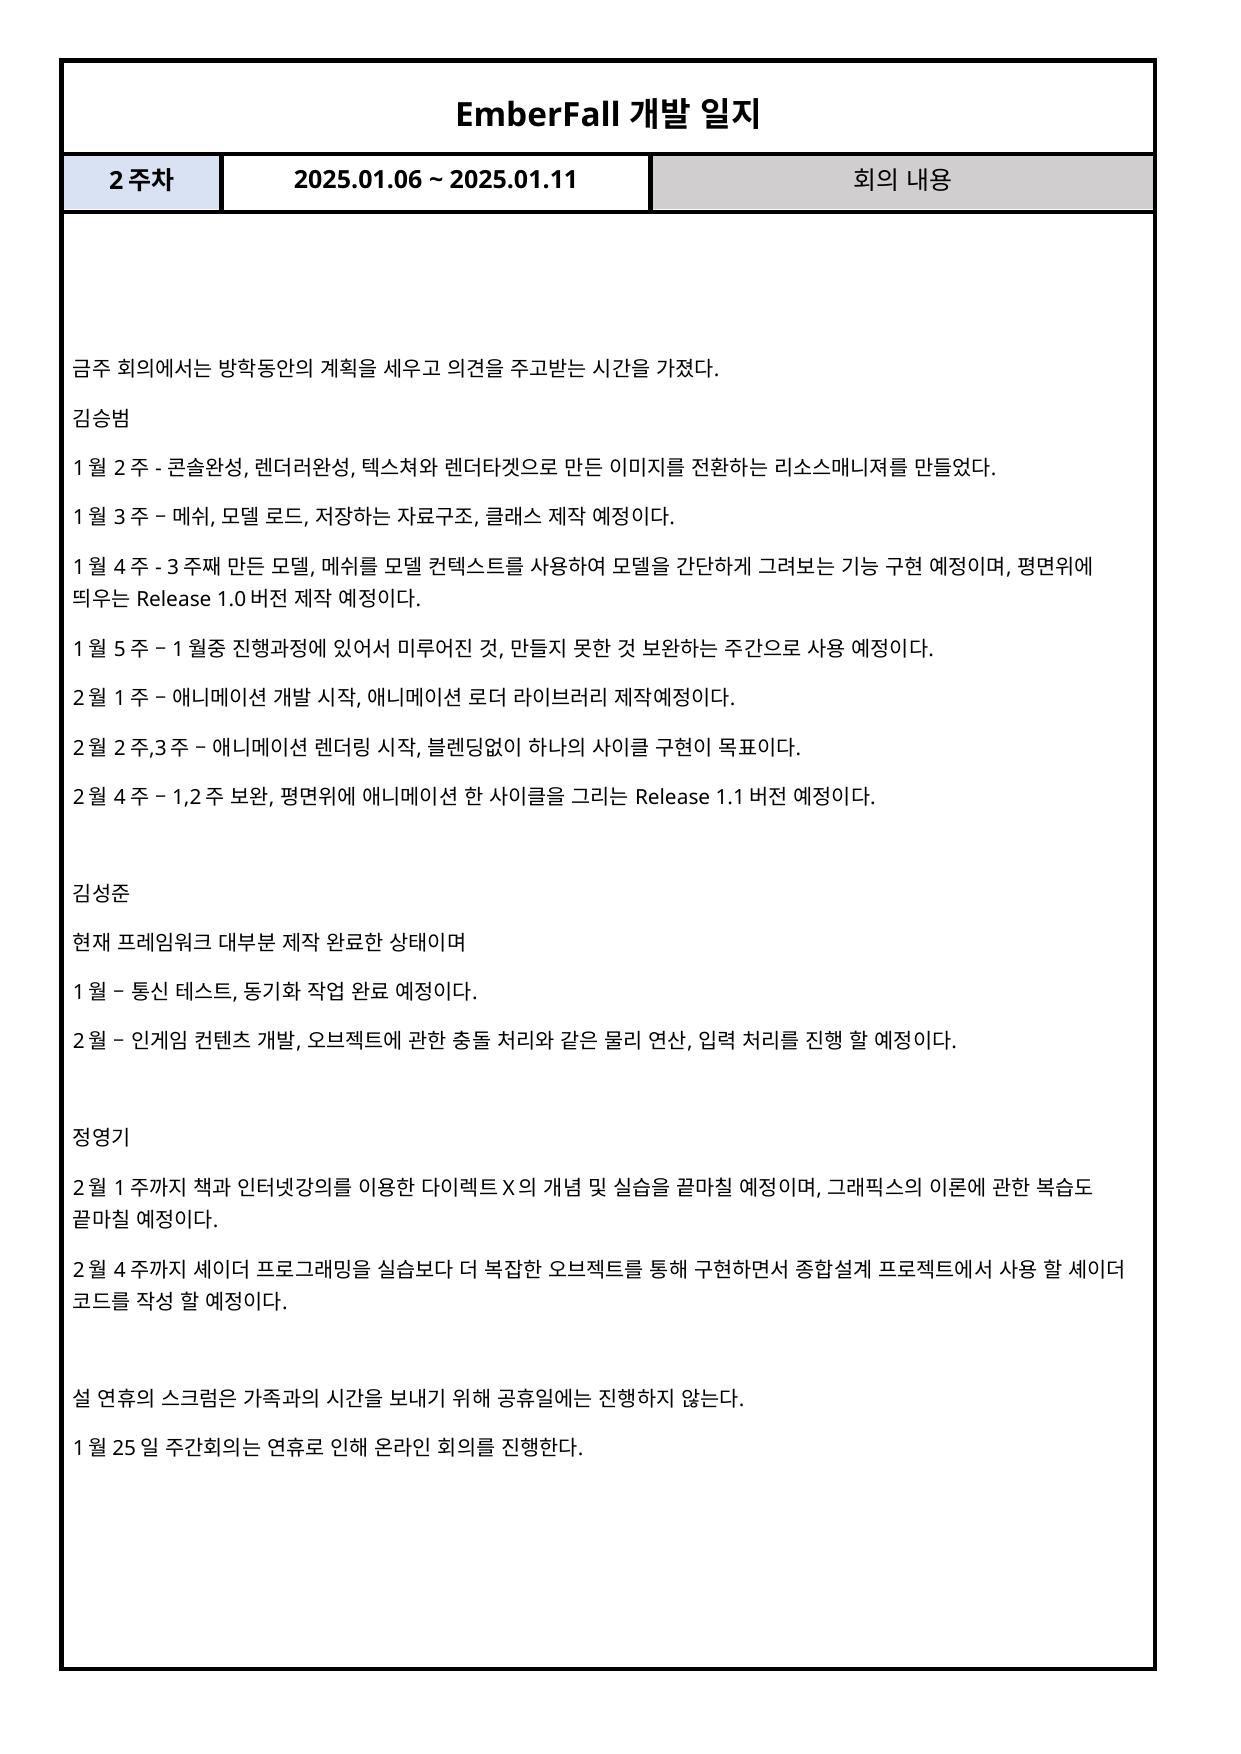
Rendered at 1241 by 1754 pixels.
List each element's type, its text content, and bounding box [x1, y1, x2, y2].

table_cell 금주 회의에서는 방학동안의 계획을 세우고 의견을 주고받는 시간을 가졌다. 김승범 1월 2주 - 콘솔완성, 렌더러완성, 텍스쳐와 렌더타겟으로 만든 이미지를 전환하는 리소스매니져를 만들었다. 1월 3주 – 메쉬, 모델 로드, 저장하는 자료구조, 클래스 제작 예정이다. 1월 4주 - 3주째 만든 모델, 메쉬를 모델 컨텍스트를 사용하여 모델을 간단하게 그려보는 기능 구현 예정이며, 평면위에 띄우는 Release 1.0버전 제작 예정이다. 1월 5주 – 1월중 진행과정에 있어서 미루어진 것, 만들지 못한 것 보완하는 주간으로 사용 예정이다. 2월 1주 – 애니메이션 개발 시작, 애니메이션 로더 라이브러리 제작예정이다. 2월 2주,3주 – 애니메이션 렌더링 시작, 블렌딩없이 하나의 사이클 구현이 목표이다. 2월 4주 – 1,2주 보완, 평면위에 애니메이션 한 사이클을 그리는 Release 1.1버전 예정이다. 김성준 현재 프레임워크 대부분 제작 완료한 상태이며 1월 – 통신 테스트, 동기화 작업 완료 예정이다. 2월 – 인게임 컨텐츠 개발, 오브젝트에 관한 충돌 처리와 같은 물리 연산, 입력 처리를 진행 할 예정이다. 정영기 2월 1주까지 책과 인터넷강의를 이용한 다이렉트X의 개념 및 실습을 끝마칠 예정이며, 그래픽스의 이론에 관한 복습도 끝마칠 예정이다. 2월 4주까지 셰이더 프로그래밍을 실습보다 더 복잡한 오브젝트를 통해 구현하면서 종합설계 프로젝트에서 사용 할 셰이더 코드를 작성 할 예정이다. 설 연휴의 스크럼은 가족과의 시간을 보내기 위해 공휴일에는 진행하지 않는다. 1월25일 주간회의는 연휴로 인해 온라인 회의를 진행한다. [64, 214, 1153, 1666]
table_cell 2주차 [64, 156, 219, 209]
table_cell 회의 내용 [653, 156, 1153, 209]
table_header EmberFall 개발 일지 [64, 63, 1153, 152]
table_cell 2025.01.06 ~ 2025.01.11 [224, 156, 648, 209]
